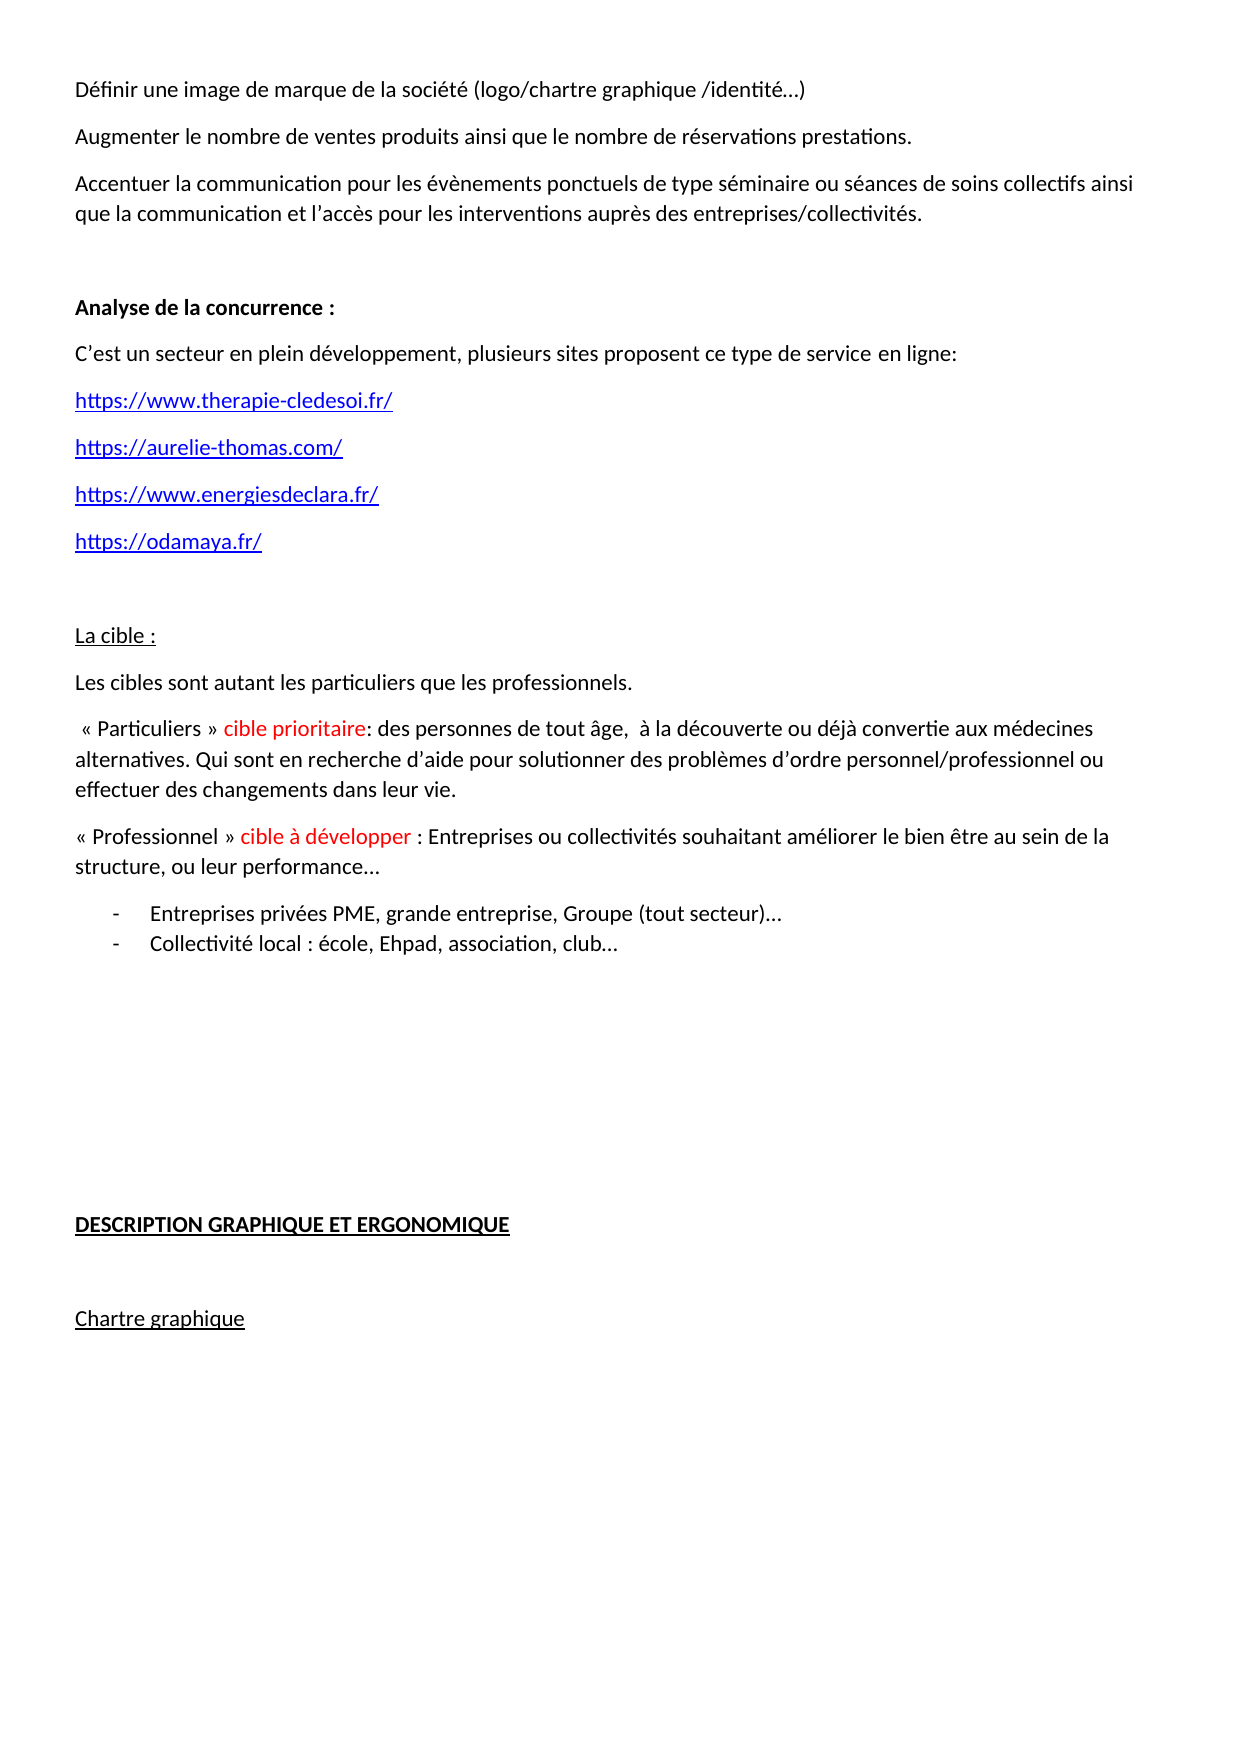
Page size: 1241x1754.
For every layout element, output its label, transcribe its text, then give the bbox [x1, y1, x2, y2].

list Collectivité local : école, Ehpad, association, club… [112, 929, 1165, 957]
text https://www.energiesdeclara.fr/ [75, 480, 1165, 508]
text Analyse de la concurrence : [75, 293, 1165, 321]
text Accentuer la communication pour les évènements ponctuels de type séminaire ou séances de soins collectifs ainsi que la communication et l’accès pour les interventions auprès des entreprises/collectivités. [75, 169, 1165, 227]
text La cible : [75, 621, 1165, 649]
text C’est un secteur en plein développement, plusieurs sites proposent ce type de service en ligne: [75, 339, 1165, 368]
text « Particuliers » cible prioritaire: des personnes de tout âge, à la découverte ou déjà convertie aux médecines alternatives. Qui sont en recherche d’aide pour solutionner des problèmes d’ordre personnel/professionnel ou effectuer des changements dans leur vie. [75, 714, 1165, 803]
text « Professionnel » cible à développer : Entreprises ou collectivités souhaitant améliorer le bien être au sein de la structure, ou leur performance... [75, 822, 1165, 880]
text https://aurelie-thomas.com/ [75, 433, 1165, 461]
text https://www.therapie-cledesoi.fr/ [75, 386, 1165, 414]
text Augmenter le nombre de ventes produits ainsi que le nombre de réservations prestations. [75, 122, 1165, 150]
text DESCRIPTION GRAPHIQUE ET ERGONOMIQUE [75, 1210, 1165, 1238]
text Les cibles sont autant les particuliers que les professionnels. [75, 668, 1165, 696]
text https://odamaya.fr/ [75, 527, 1165, 555]
text Chartre graphique [75, 1304, 1165, 1332]
text Définir une image de marque de la société (logo/chartre graphique /identité…) [75, 75, 1165, 103]
list Entreprises privées PME, grande entreprise, Groupe (tout secteur)… [112, 899, 1165, 927]
